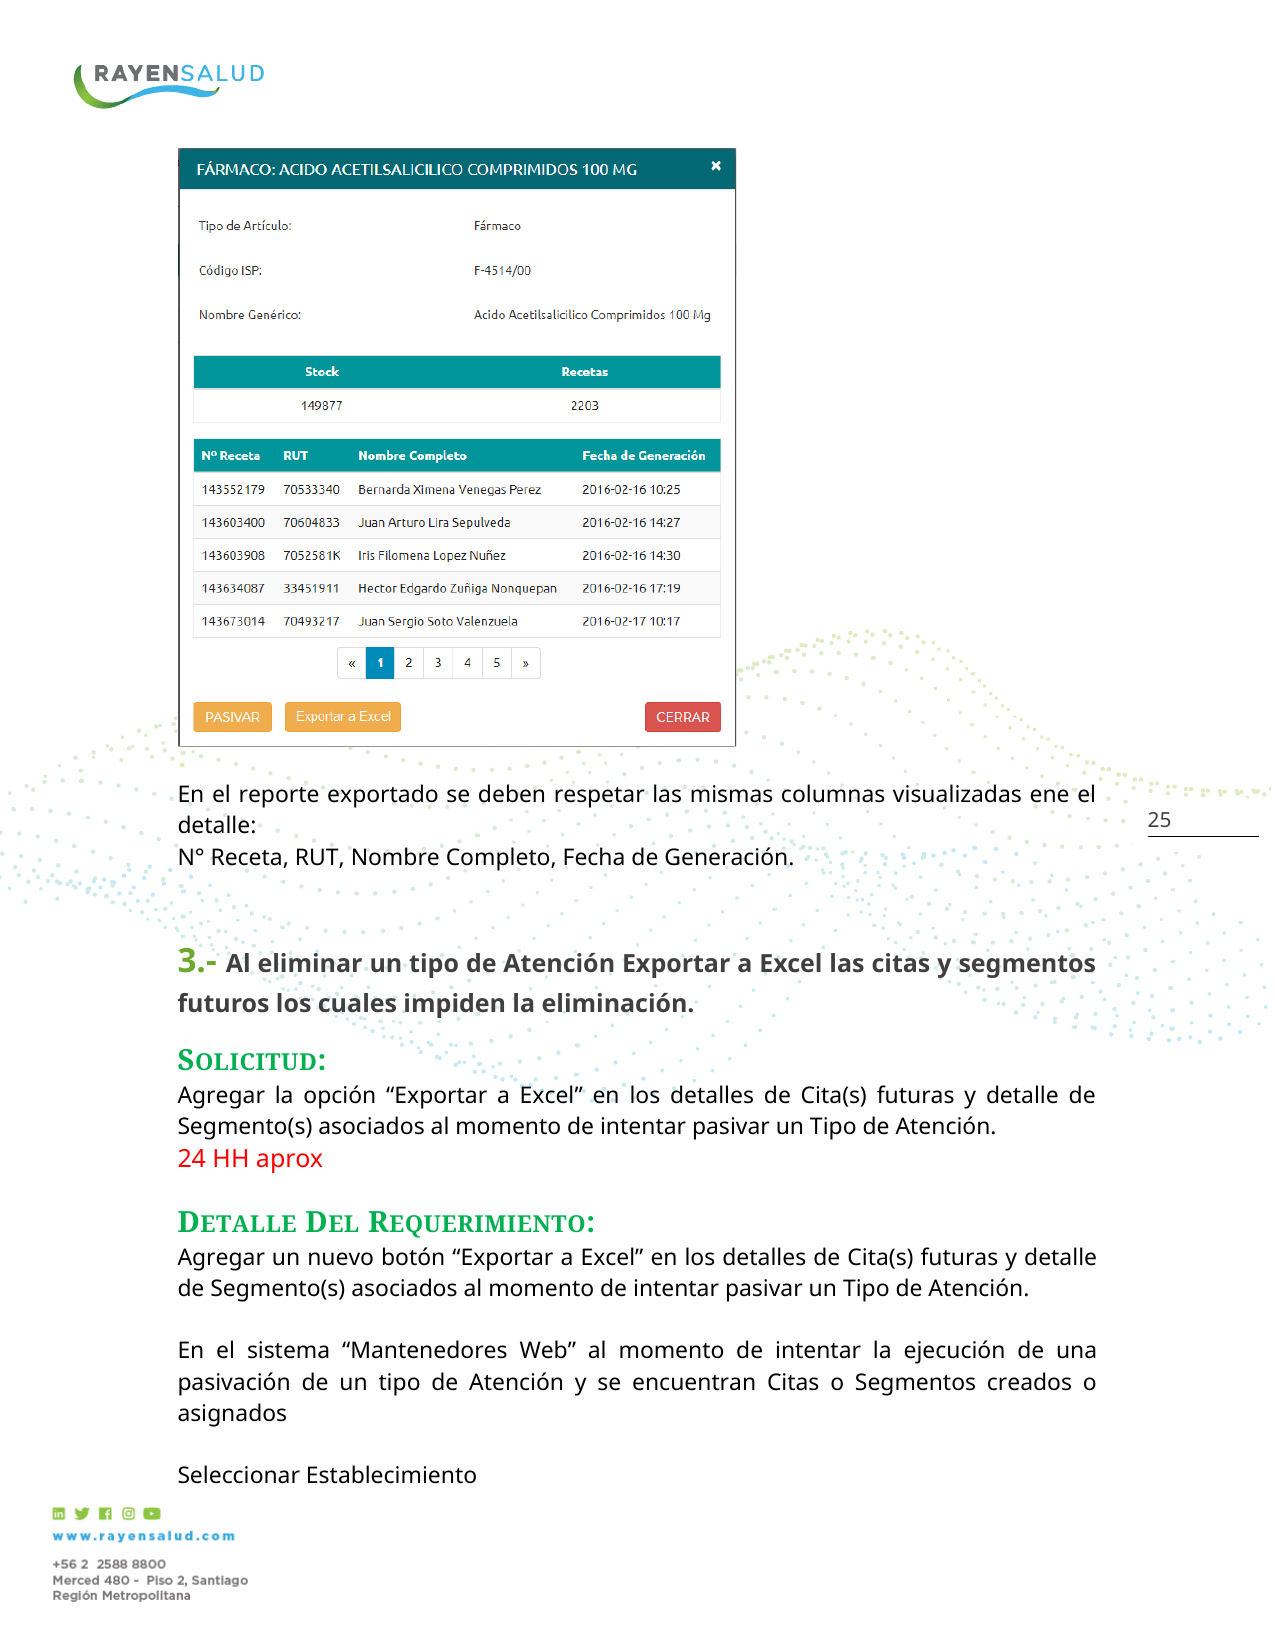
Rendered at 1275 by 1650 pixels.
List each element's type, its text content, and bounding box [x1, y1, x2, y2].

text En el sistema “Mantenedores Web” al momento de intentar la ejecución de una pasivación de un tipo de Atención y se encuentran Citas o Segmentos creados o asignados [177, 1334, 1098, 1428]
text Seleccionar Establecimiento [177, 1459, 1098, 1491]
text N° Receta, RUT, Nombre Completo, Fecha de Generación. [177, 840, 1098, 872]
text En el reporte exportado se deben respetar las mismas columnas visualizadas ene el detalle: [177, 778, 1098, 840]
picture [36, 1499, 263, 1612]
text Agregar la opción “Exportar a Excel” en los detalles de Cita(s) futuras y detalle de Segmento(s) asociados al momento de intentar pasivar un Tipo de Atención. [177, 1078, 1098, 1141]
text Detalle Del Requerimiento: [177, 1201, 1039, 1241]
text Agregar un nuevo botón “Exportar a Excel” en los detalles de Cita(s) futuras y detalle de Segmento(s) asociados al momento de intentar pasivar un Tipo de Atención. [177, 1241, 1098, 1303]
picture [0, 147, 1272, 1124]
text Solicitud: [177, 1039, 1039, 1078]
text 24 HH aprox [177, 1141, 1098, 1175]
picture [63, 51, 272, 118]
text 3.- Al eliminar un tipo de Atención Exportar a Excel las citas y segmentos futuros los cuales impiden la eliminación. [177, 937, 1098, 1019]
